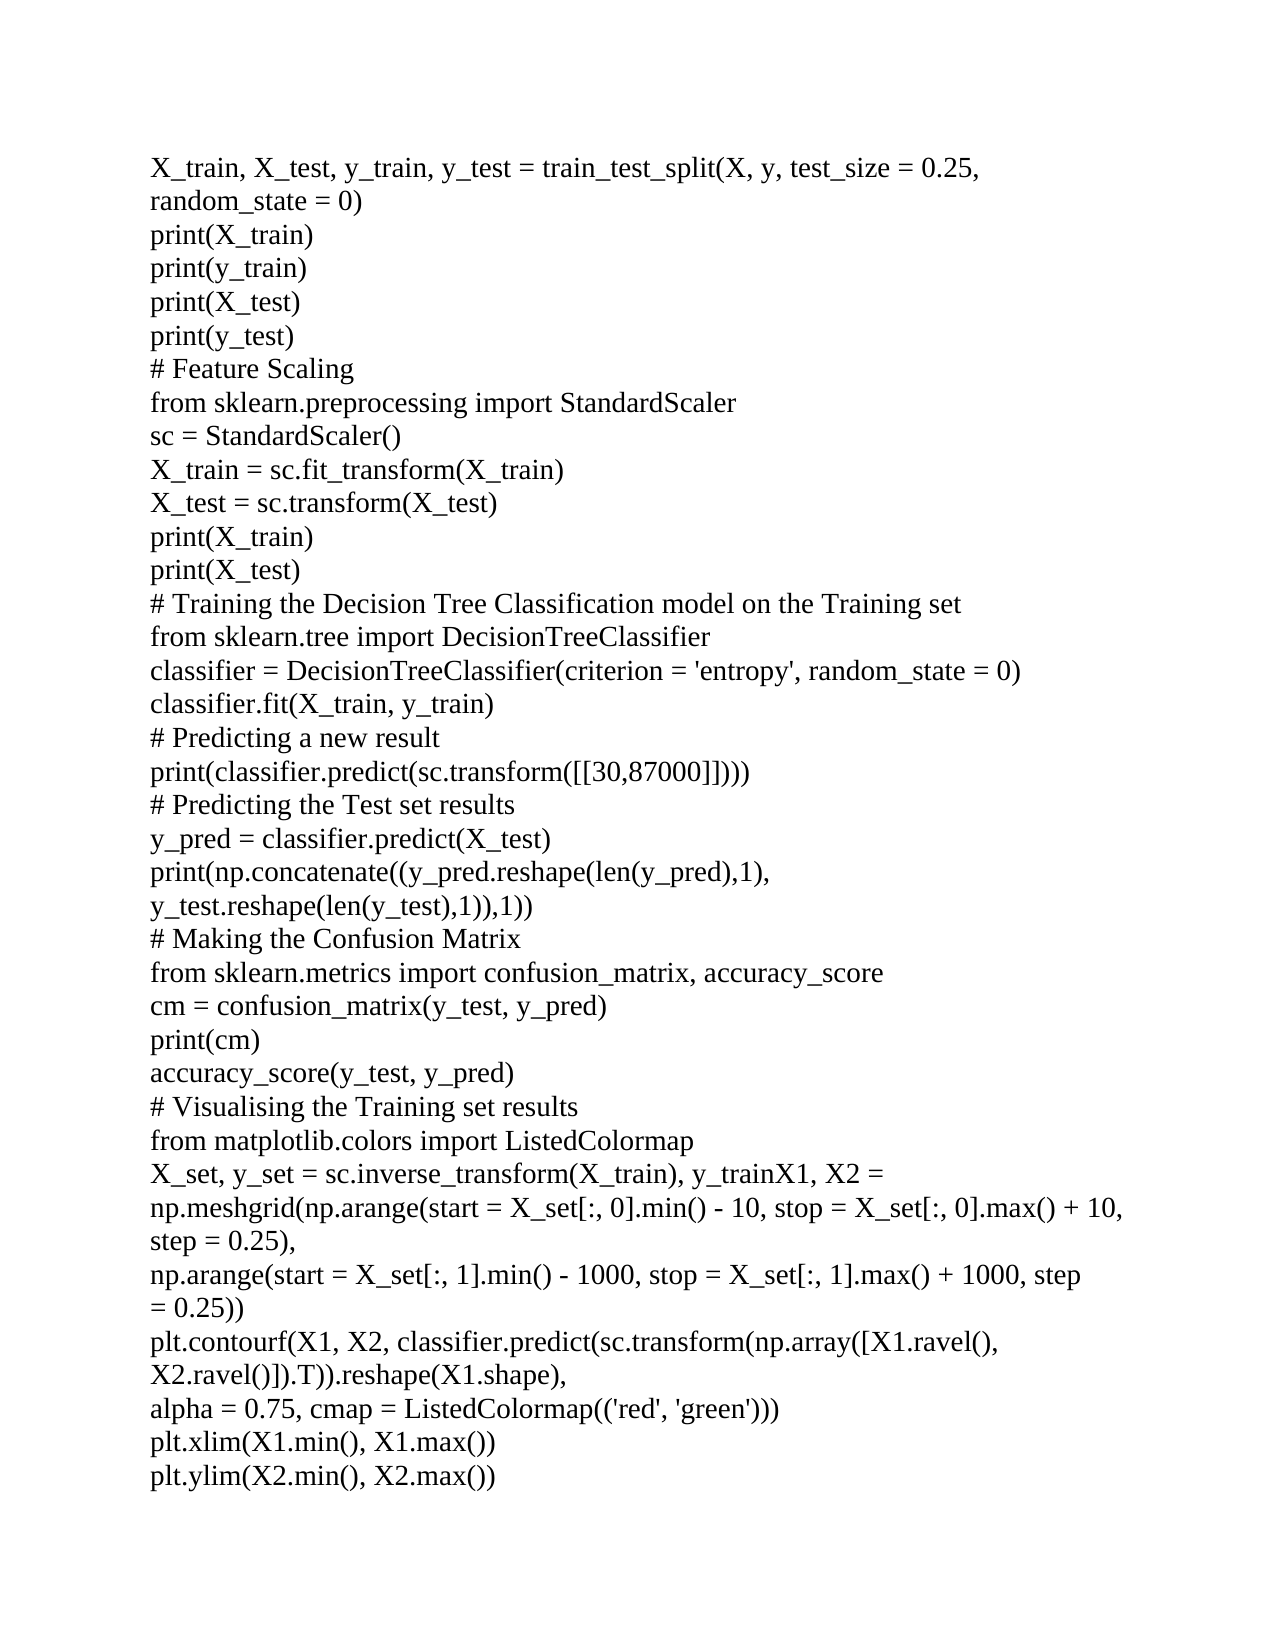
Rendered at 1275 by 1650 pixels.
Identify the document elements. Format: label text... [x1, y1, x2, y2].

text print(X_test) [150, 284, 1125, 318]
text plt.contourf(X1, X2, classifier.predict(sc.transform(np.array([X1.ravel(), [150, 1324, 1125, 1357]
text cm = confusion_matrix(y_test, y_pred) [150, 988, 1125, 1022]
text plt.ylim(X2.min(), X2.max()) [150, 1458, 1125, 1492]
text from sklearn.tree import DecisionTreeClassifier [150, 619, 1125, 653]
text # Predicting a new result [150, 720, 1125, 754]
text from sklearn.preprocessing import StandardScaler [150, 385, 1125, 418]
text = 0.25)) [150, 1290, 1125, 1324]
text print(classifier.predict(sc.transform([[30,87000]]))) [150, 754, 1125, 787]
text print(y_test) [150, 318, 1125, 351]
text # Training the Decision Tree Classification model on the Training set [150, 586, 1125, 619]
text sc = StandardScaler() [150, 418, 1125, 452]
text X_train = sc.fit_transform(X_train) [150, 452, 1125, 485]
text alpha = 0.75, cmap = ListedColormap(('red', 'green'))) [150, 1391, 1125, 1424]
text print(cm) [150, 1022, 1125, 1056]
text # Predicting the Test set results [150, 787, 1125, 821]
text accuracy_score(y_test, y_pred) [150, 1056, 1125, 1089]
text # Feature Scaling [150, 351, 1125, 385]
text X2.ravel()]).T)).reshape(X1.shape), [150, 1357, 1125, 1391]
text np.arange(start = X_set[:, 1].min() - 1000, stop = X_set[:, 1].max() + 1000, step [150, 1257, 1125, 1290]
text X_test = sc.transform(X_test) [150, 485, 1125, 519]
text classifier.fit(X_train, y_train) [150, 687, 1125, 720]
text from sklearn.metrics import confusion_matrix, accuracy_score [150, 955, 1125, 988]
text plt.xlim(X1.min(), X1.max()) [150, 1424, 1125, 1458]
text print(X_test) [150, 552, 1125, 586]
text print(X_train) [150, 217, 1125, 251]
text classifier = DecisionTreeClassifier(criterion = 'entropy', random_state = 0) [150, 653, 1125, 687]
text print(np.concatenate((y_pred.reshape(len(y_pred),1), y_test.reshape(len(y_test),1)),1)) [150, 854, 1125, 921]
text X_train, X_test, y_train, y_test = train_test_split(X, y, test_size = 0.25, random_state = 0) [150, 150, 1125, 217]
text # Visualising the Training set results [150, 1089, 1125, 1123]
text X_set, y_set = sc.inverse_transform(X_train), y_trainX1, X2 = np.meshgrid(np.arange(start = X_set[:, 0].min() - 10, stop = X_set[:, 0].max() + 10, [150, 1156, 1125, 1223]
text step = 0.25), [150, 1223, 1125, 1257]
text print(y_train) [150, 251, 1125, 284]
text y_pred = classifier.predict(X_test) [150, 821, 1125, 854]
text from matplotlib.colors import ListedColormap [150, 1123, 1125, 1156]
text print(X_train) [150, 519, 1125, 552]
text # Making the Confusion Matrix [150, 921, 1125, 955]
